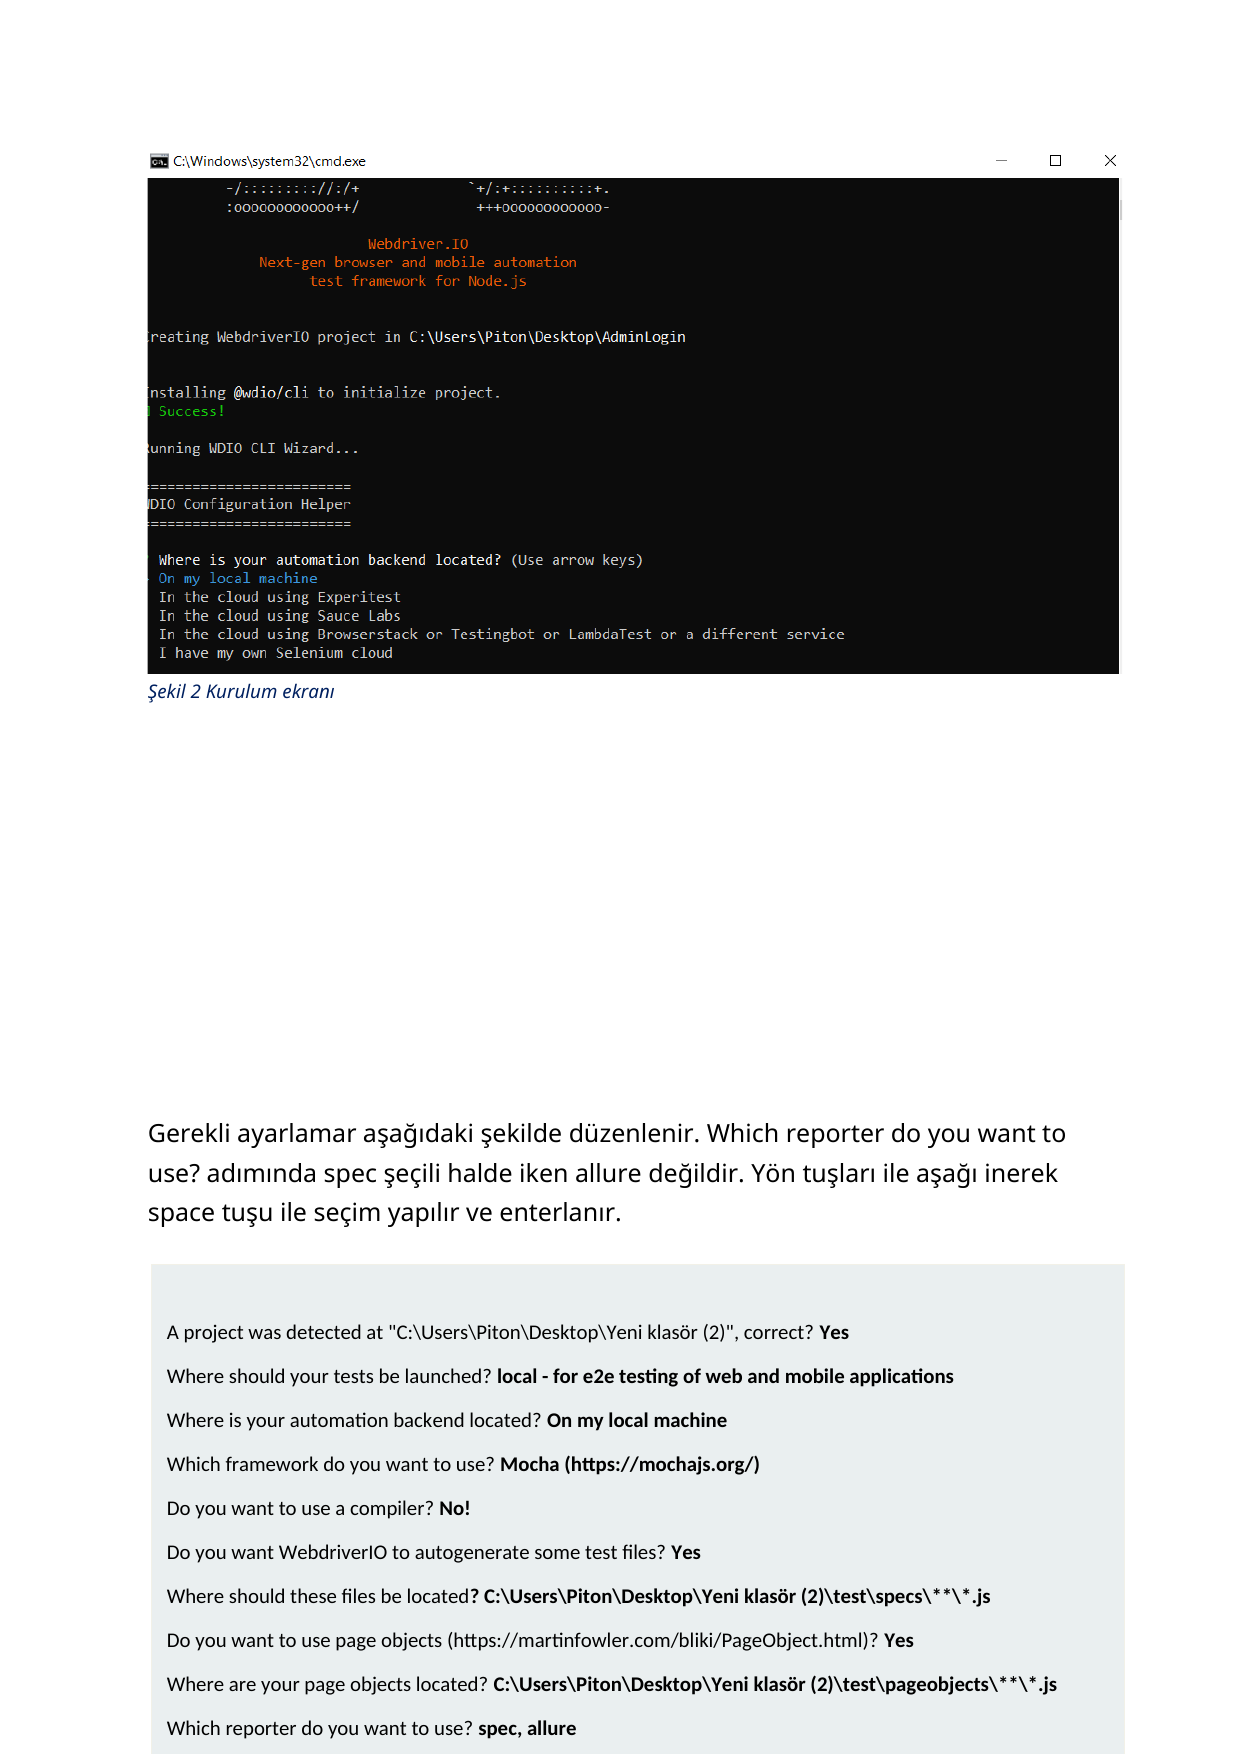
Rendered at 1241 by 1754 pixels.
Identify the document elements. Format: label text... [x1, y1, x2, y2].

picture [147, 147, 1123, 674]
text Gerekli ayarlamar aşağıdaki şekilde düzenlenir. Which reporter do you want to use? adımında spec şeçili halde iken allure değildir. Yön tuşları ile aşağı inerek space tuşu ile seçim yapılır ve enterlanır. [148, 1116, 1092, 1228]
text Şekil 2 Kurulum ekranı [148, 678, 1092, 703]
